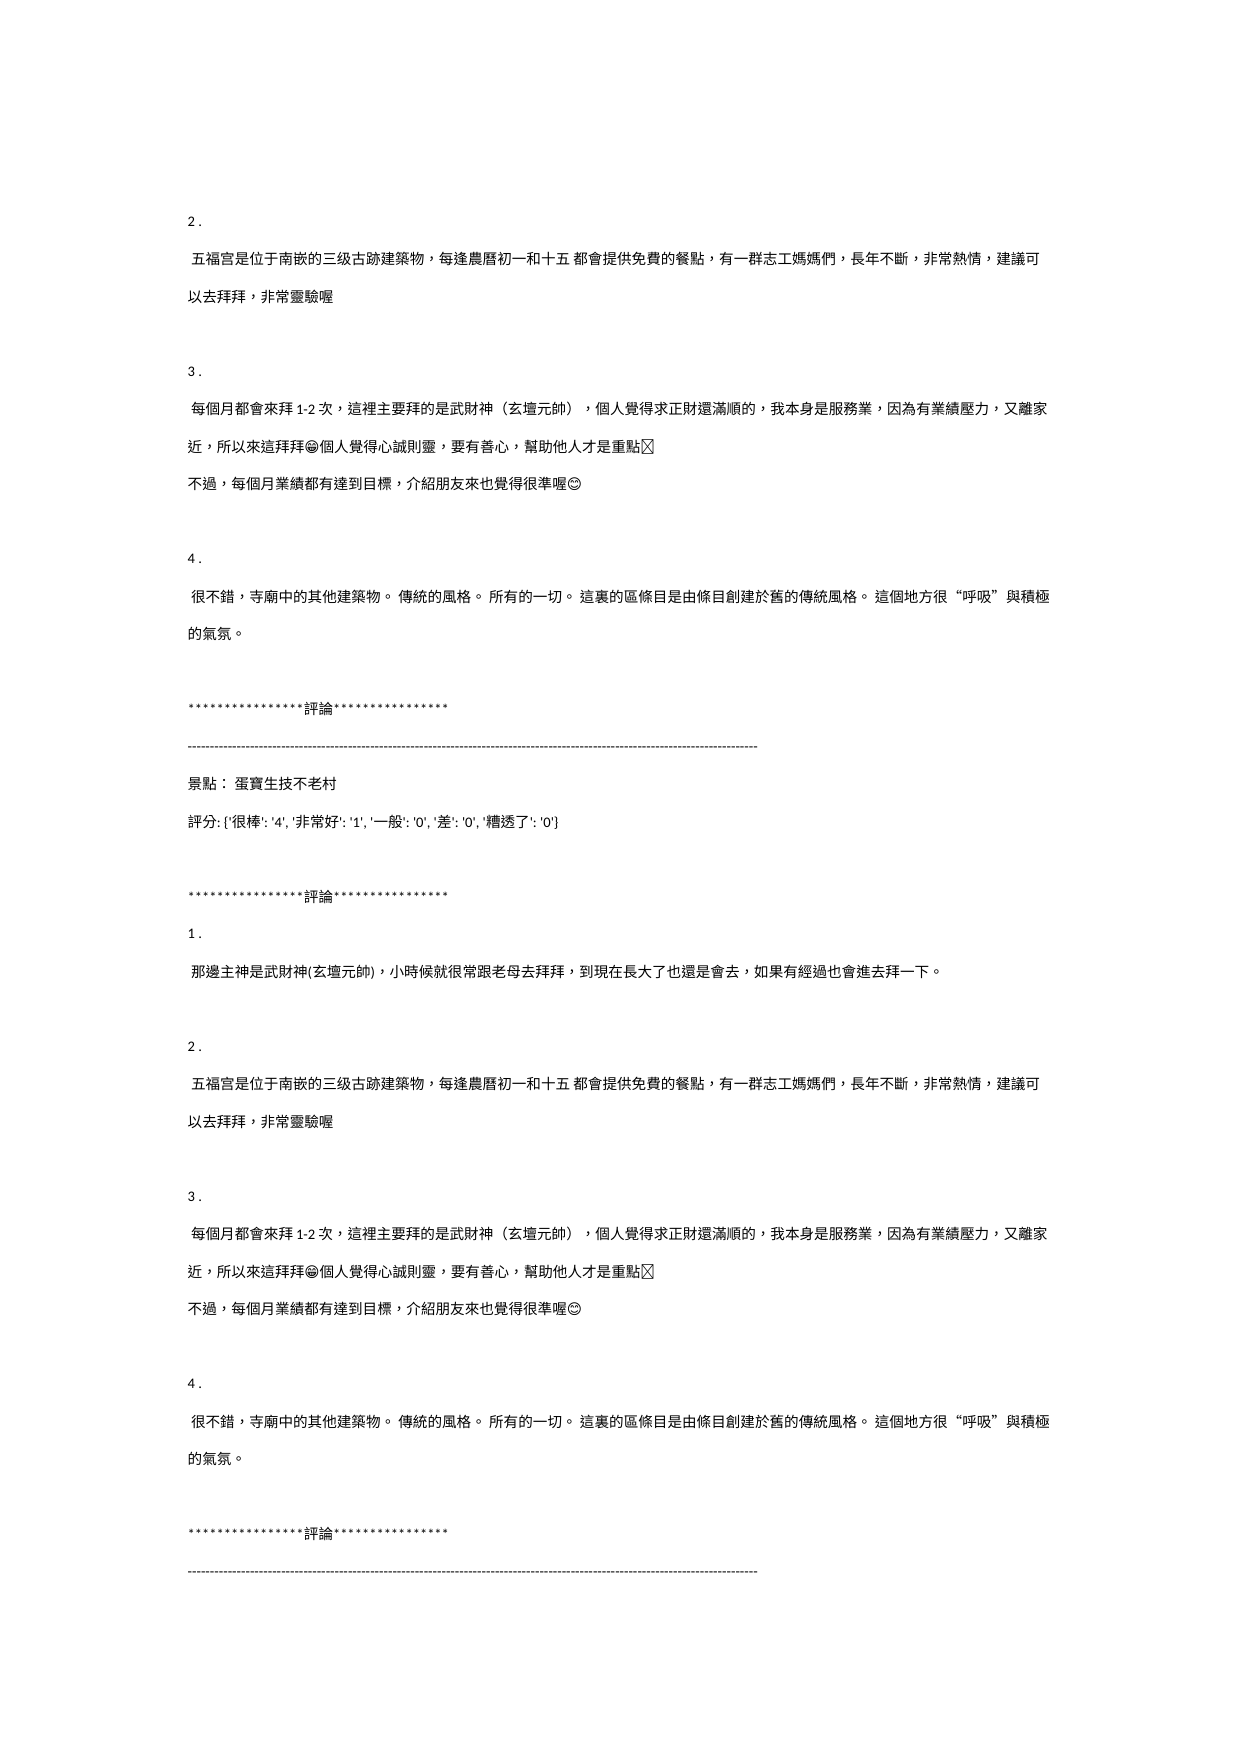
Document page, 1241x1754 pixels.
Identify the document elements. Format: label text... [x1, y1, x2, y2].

text 很不錯，寺廟中的其他建築物。 傳統的風格。 所有的一切。 這裏的區條目是由條目創建於舊的傳統風格。 這個地方很“呼吸”與積極的氣氛。 [187, 577, 1053, 652]
text 評分: {'很棒': '4', '非常好': '1', '一般': '0', '差': '0', '糟透了': '0'} [187, 802, 1053, 839]
text 2 . [187, 202, 1053, 239]
text 五福宫是位于南嵌的三级古跡建築物，每逢農曆初一和十五 都會提供免費的餐點，有一群志工媽媽們，長年不斷，非常熱情，建議可以去拜拜，非常靈驗喔 [187, 1064, 1053, 1139]
text 不過，每個月業績都有達到目標，介紹朋友來也覺得很準喔😊 [187, 464, 1053, 502]
text 3 . [187, 1177, 1053, 1214]
text ****************評論**************** [187, 689, 1053, 727]
text 4 . [187, 1364, 1053, 1402]
text 4 . [187, 539, 1053, 577]
text ****************評論**************** [187, 1514, 1053, 1552]
text 2 . [187, 1027, 1053, 1064]
text -------------------------------------------------------------------------------------------------------------------------------- [187, 1552, 1053, 1589]
text 五福宫是位于南嵌的三级古跡建築物，每逢農曆初一和十五 都會提供免費的餐點，有一群志工媽媽們，長年不斷，非常熱情，建議可以去拜拜，非常靈驗喔 [187, 239, 1053, 314]
text 那邊主神是武財神(玄壇元帥)，小時候就很常跟老母去拜拜，到現在長大了也還是會去，如果有經過也會進去拜一下。 [187, 952, 1053, 989]
text 3 . [187, 352, 1053, 389]
text 每個月都會來拜1-2次，這裡主要拜的是武財神（玄壇元帥），個人覺得求正財還滿順的，我本身是服務業，因為有業績壓力，又離家近，所以來這拜拜😁個人覺得心誠則靈，要有善心，幫助他人才是重點📢 [187, 389, 1053, 464]
text 1 . [187, 914, 1053, 952]
text 景點： 蛋寶生技不老村 [187, 764, 1053, 802]
text 很不錯，寺廟中的其他建築物。 傳統的風格。 所有的一切。 這裏的區條目是由條目創建於舊的傳統風格。 這個地方很“呼吸”與積極的氣氛。 [187, 1402, 1053, 1477]
text ****************評論**************** [187, 877, 1053, 914]
text 不過，每個月業績都有達到目標，介紹朋友來也覺得很準喔😊 [187, 1289, 1053, 1327]
text -------------------------------------------------------------------------------------------------------------------------------- [187, 727, 1053, 764]
text 每個月都會來拜1-2次，這裡主要拜的是武財神（玄壇元帥），個人覺得求正財還滿順的，我本身是服務業，因為有業績壓力，又離家近，所以來這拜拜😁個人覺得心誠則靈，要有善心，幫助他人才是重點📢 [187, 1214, 1053, 1289]
